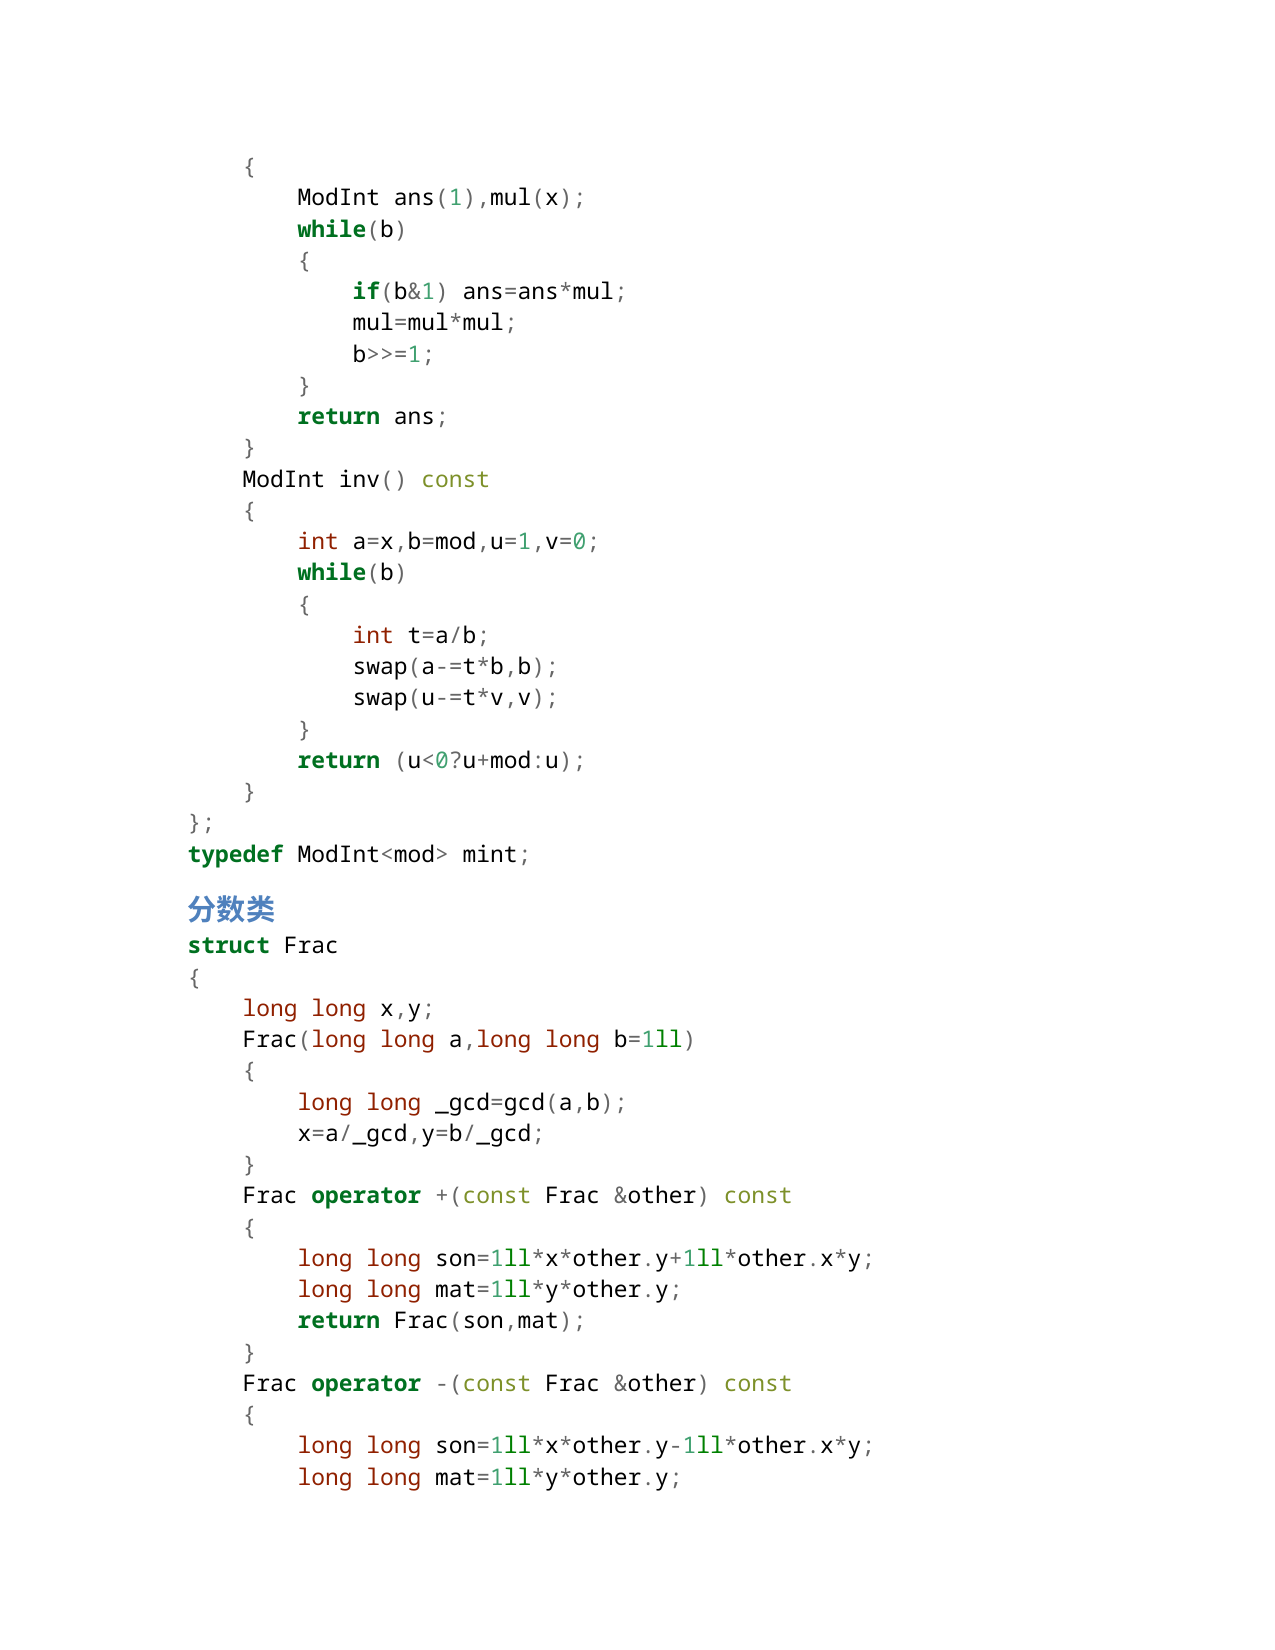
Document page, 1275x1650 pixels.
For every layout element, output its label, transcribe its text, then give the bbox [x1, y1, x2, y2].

subtitle 分数类 [187, 889, 1087, 929]
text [187, 929, 1087, 1492]
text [187, 150, 1087, 869]
